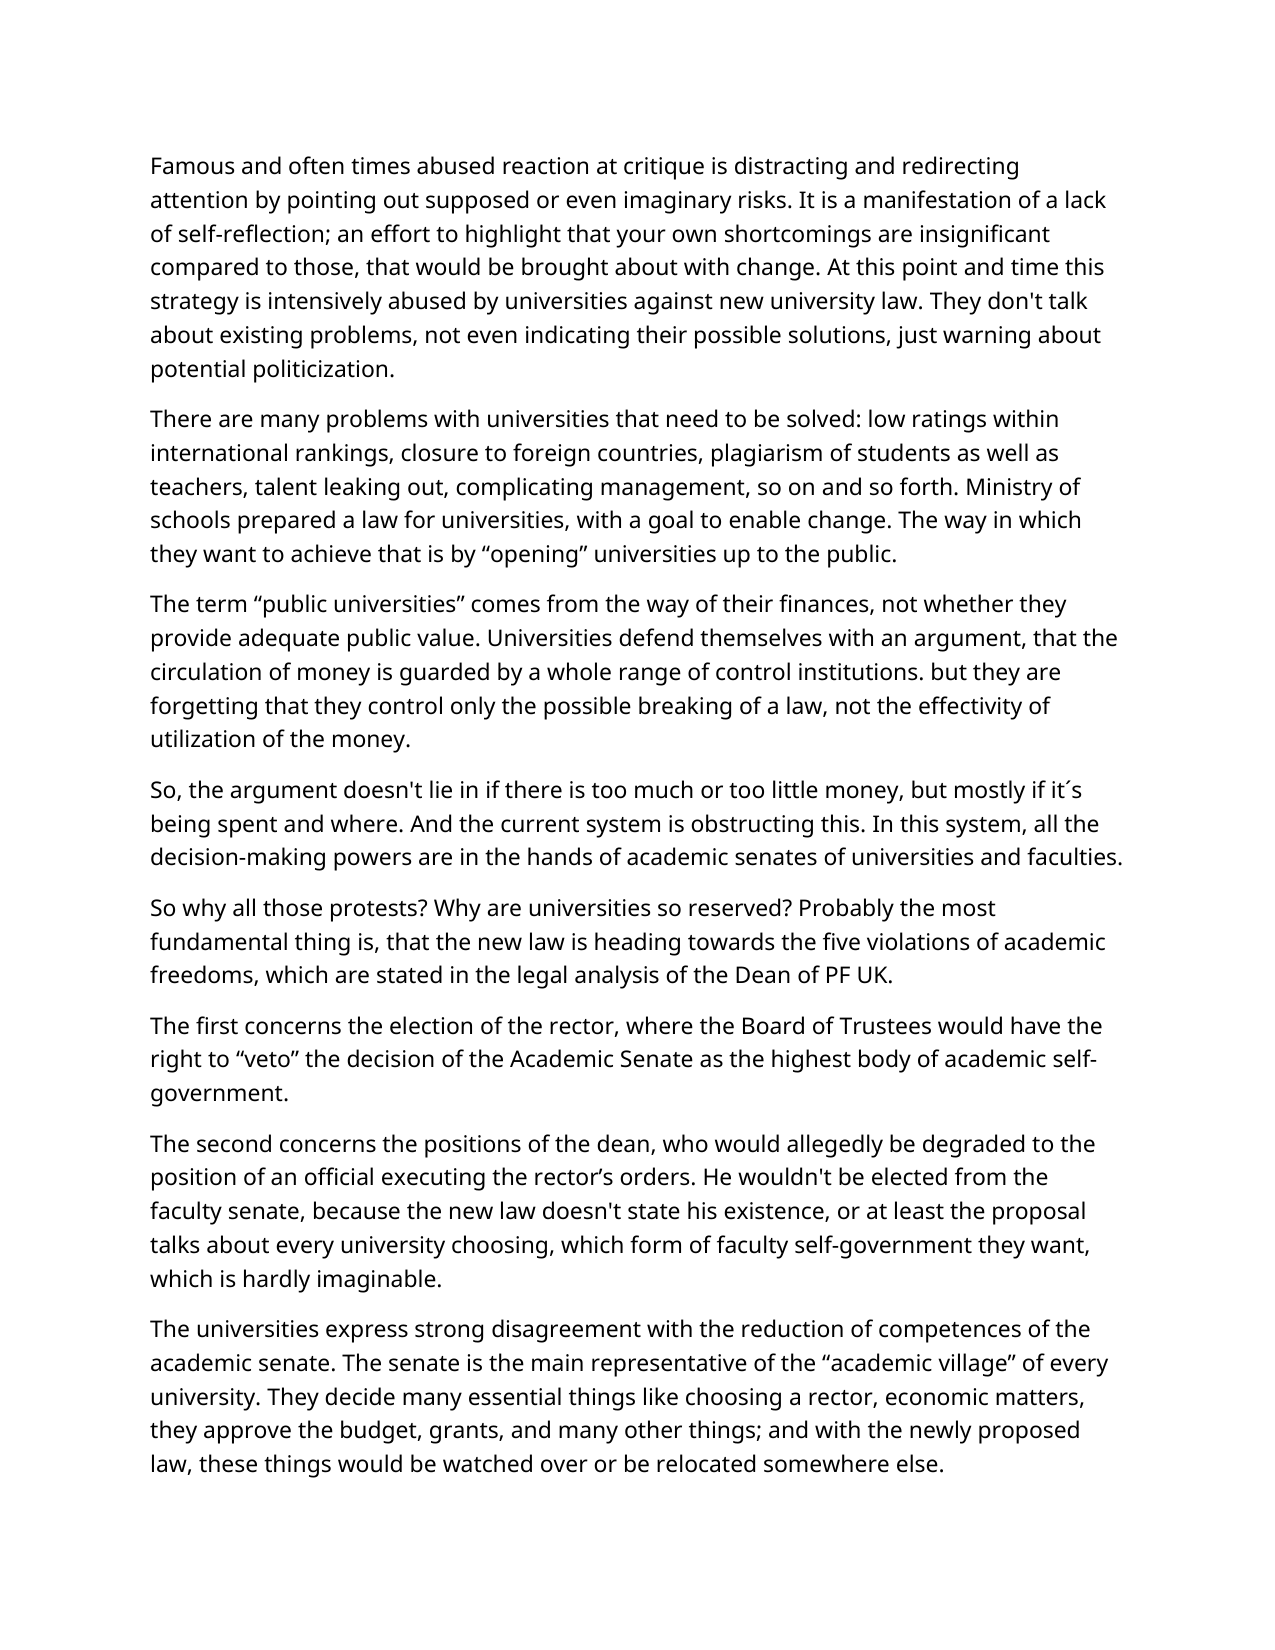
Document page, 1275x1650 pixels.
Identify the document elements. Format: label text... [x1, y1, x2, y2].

text The universities express strong disagreement with the reduction of competences of the academic senate. The senate is the main representative of the “academic village” of every university. They decide many essential things like choosing a rector, economic matters, they approve the budget, grants, and many other things; and with the newly proposed law, these things would be watched over or be relocated somewhere else. [150, 1313, 1125, 1479]
text There are many problems with universities that need to be solved: low ratings within international rankings, closure to foreign countries, plagiarism of students as well as teachers, talent leaking out, complicating management, so on and so forth. Ministry of schools prepared a law for universities, with a goal to enable change. The way in which they want to achieve that is by “opening” universities up to the public. [150, 403, 1125, 569]
text Famous and often times abused reaction at critique is distracting and redirecting attention by pointing out supposed or even imaginary risks. It is a manifestation of a lack of self-reflection; an effort to highlight that your own shortcomings are insignificant compared to those, that would be brought about with change. At this point and time this strategy is intensively abused by universities against new university law. They don't talk about existing problems, not even indicating their possible solutions, just warning about potential politicization. [150, 150, 1125, 384]
text The term “public universities” comes from the way of their finances, not whether they provide adequate public value. Universities defend themselves with an argument, that the circulation of money is guarded by a whole range of control institutions. but they are forgetting that they control only the possible breaking of a law, not the effectivity of utilization of the money. [150, 588, 1125, 754]
text So why all those protests? Why are universities so reserved? Probably the most fundamental thing is, that the new law is heading towards the five violations of academic freedoms, which are stated in the legal analysis of the Dean of PF UK. [150, 892, 1125, 990]
text The first concerns the election of the rector, where the Board of Trustees would have the right to “veto” the decision of the Academic Senate as the highest body of academic self-government. [150, 1009, 1125, 1108]
text So, the argument doesn't lie in if there is too much or too little money, but mostly if it´s being spent and where. And the current system is obstructing this. In this system, all the decision-making powers are in the hands of academic senates of universities and faculties. [150, 774, 1125, 872]
text The second concerns the positions of the dean, who would allegedly be degraded to the position of an official executing the rector’s orders. He wouldn't be elected from the faculty senate, because the new law doesn't state his existence, or at least the proposal talks about every university choosing, which form of faculty self-government they want, which is hardly imaginable. [150, 1127, 1125, 1294]
